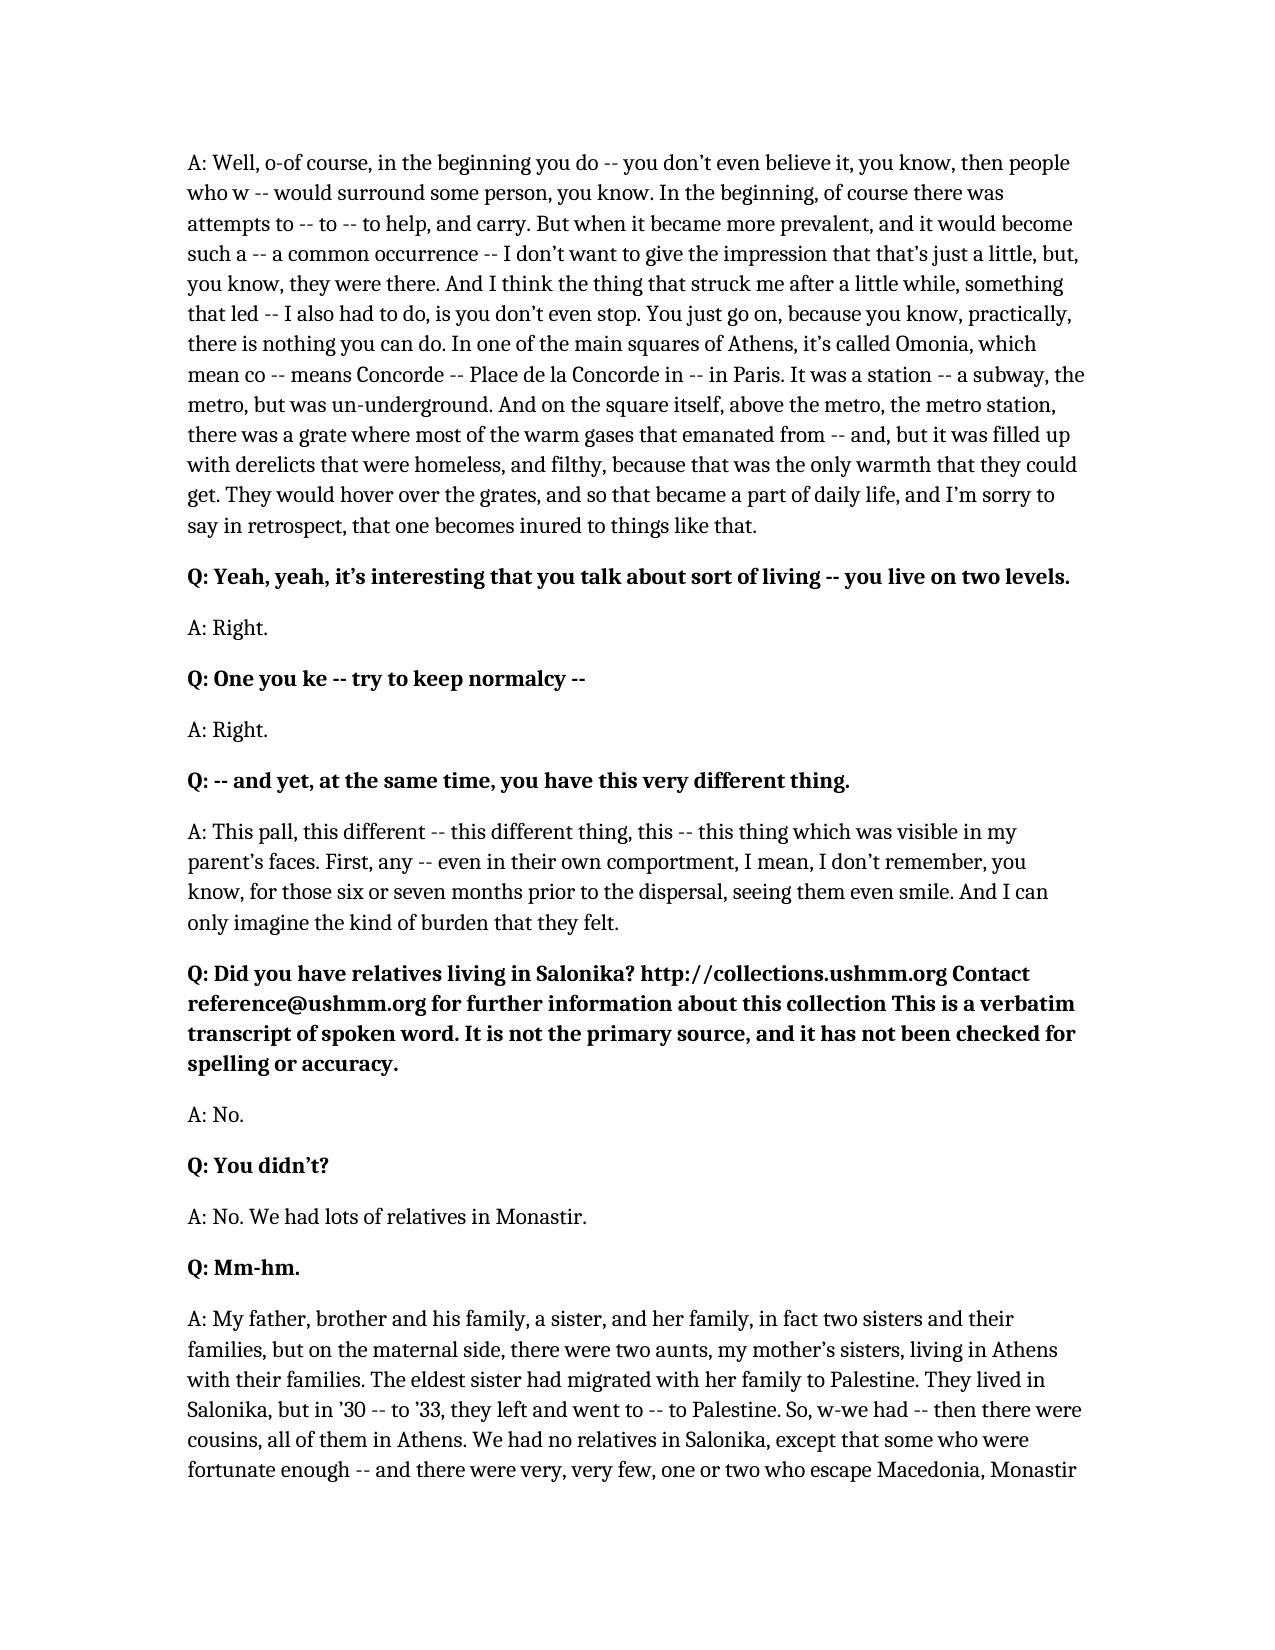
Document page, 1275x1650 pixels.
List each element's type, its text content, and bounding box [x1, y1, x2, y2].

text A: Right. [187, 717, 1087, 743]
text Q: Yeah, yeah, it’s interesting that you talk about sort of living -- you live on two levels. [187, 563, 1087, 590]
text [187, 1306, 1087, 1484]
text A: Well, o-of course, in the beginning you do -- you don’t even believe it, you know, then people who w -- would surround some person, you know. In the beginning, of course there was attempts to -- to -- to help, and carry. But when it became more prevalent, and it would become such a -- a common occurrence -- I don’t want to give the impression that that’s just a little, but, you know, they were there. And I think the thing that struck me after a little while, something that led -- I also had to do, is you don’t even stop. You just go on, because you know, practically, there is nothing you can do. In one of the main squares of Athens, it’s called Omonia, which mean co -- means Concorde -- Place de la Concorde in -- in Paris. It was a station -- a subway, the metro, but was un-underground. And on the square itself, above the metro, the metro station, there was a grate where most of the warm gases that emanated from -- and, but it was filled up with derelicts that were homeless, and filthy, because that was the only warmth that they could get. They would hover over the grates, and so that became a part of daily life, and I’m sorry to say in retrospect, that one becomes inured to things like that. [187, 150, 1087, 539]
text Q: -- and yet, at the same time, you have this very different thing. [187, 768, 1087, 794]
text Q: One you ke -- try to keep normalcy -- [187, 666, 1087, 692]
text Q: Did you have relatives living in Salonika? http://collections.ushmm.org Contact reference@ushmm.org for further information about this collection This is a verbatim transcript of spoken word. It is not the primary source, and it has not been checked for spelling or accuracy. [187, 960, 1087, 1077]
text A: No. [187, 1102, 1087, 1128]
text A: No. We had lots of relatives in Monastir. [187, 1204, 1087, 1231]
text A: Right. [187, 614, 1087, 641]
text Q: Mm-hm. [187, 1255, 1087, 1282]
text A: This pall, this different -- this different thing, this -- this thing which was visible in my parent’s faces. First, any -- even in their own comportment, I mean, I don’t remember, you know, for those six or seven months prior to the dispersal, seeing them even smile. And I can only imagine the kind of burden that they felt. [187, 819, 1087, 936]
text Q: You didn’t? [187, 1153, 1087, 1179]
